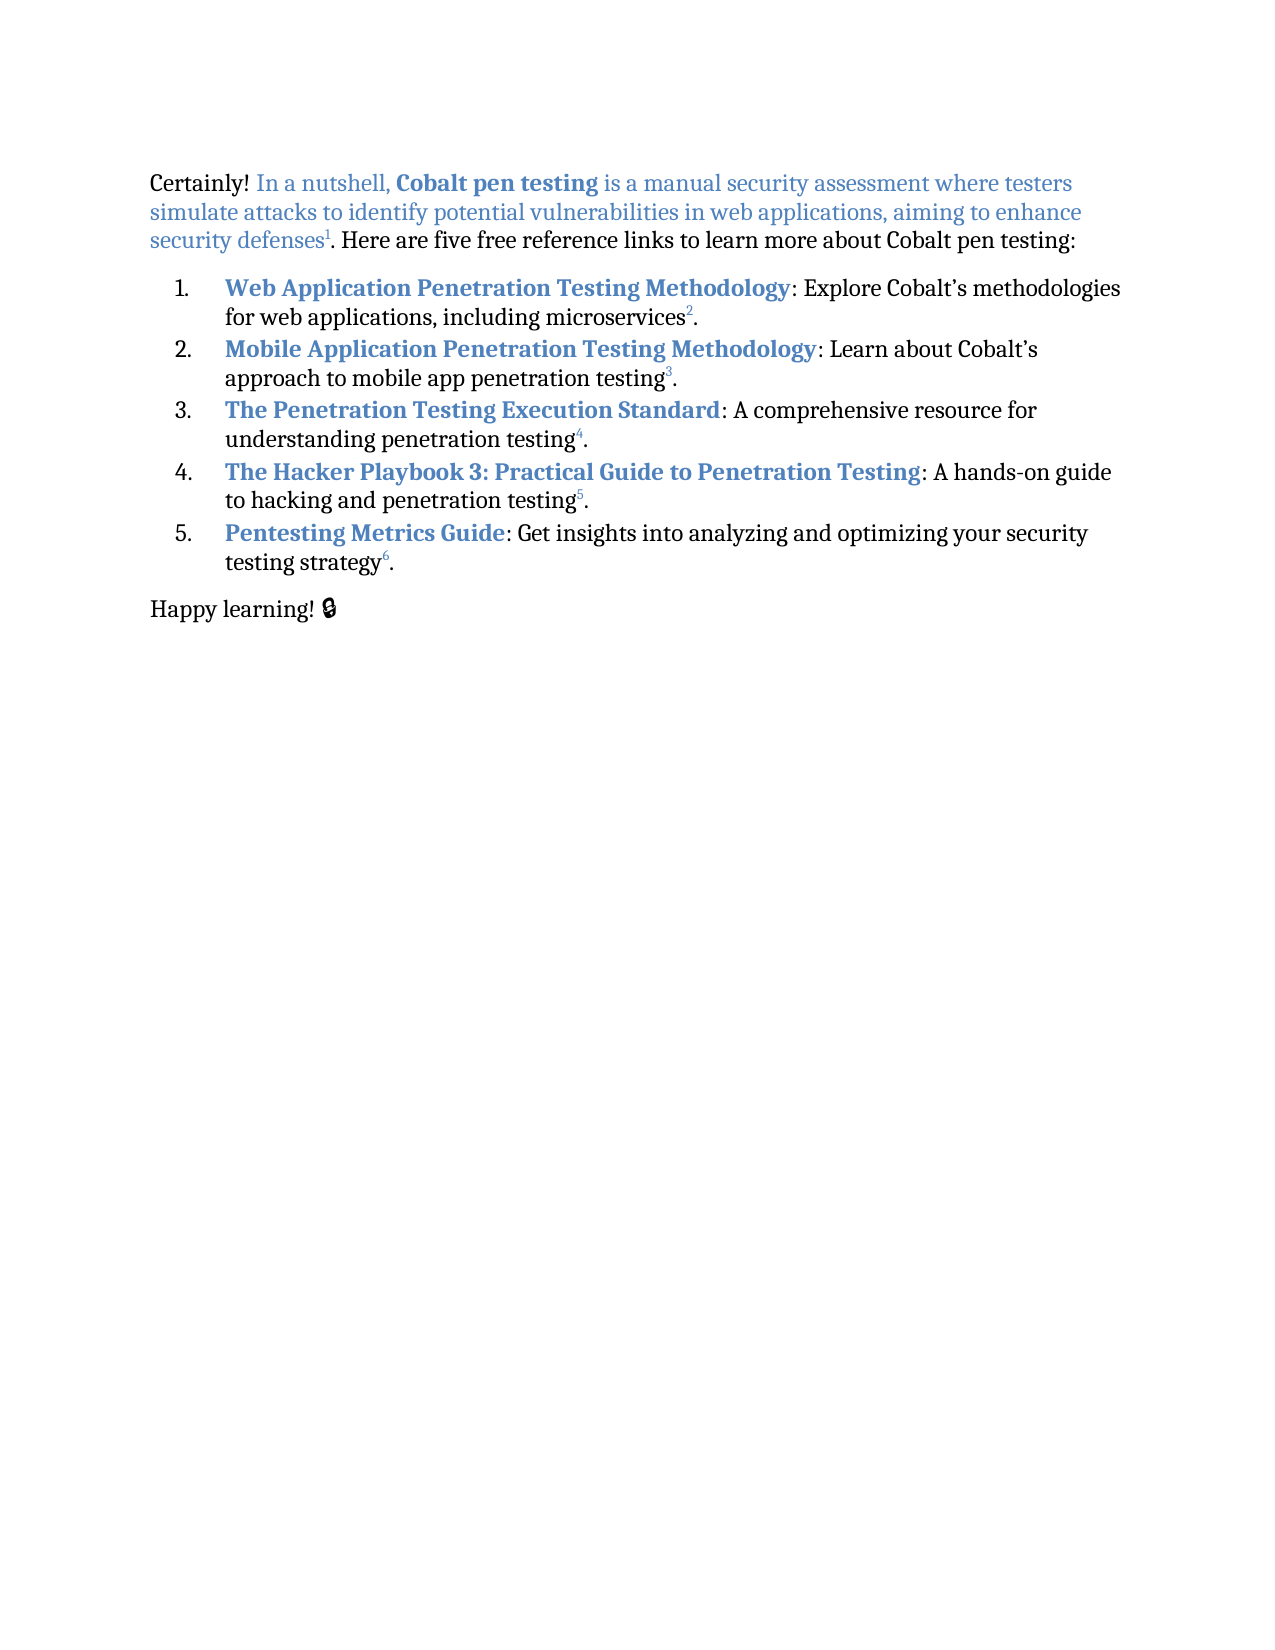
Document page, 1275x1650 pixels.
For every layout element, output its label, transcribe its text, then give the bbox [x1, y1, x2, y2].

list The Hacker Playbook 3: Practical Guide to Penetration Testing: A hands-on guide to hacking and penetration testing5. [175, 457, 1125, 515]
list Mobile Application Penetration Testing Methodology: Learn about Cobalt’s approach to mobile app penetration testing3. [175, 335, 1125, 392]
list Pentesting Metrics Guide: Get insights into analyzing and optimizing your security testing strategy6. [175, 519, 1125, 576]
text Certainly! In a nutshell, Cobalt pen testing is a manual security assessment where testers simulate attacks to identify potential vulnerabilities in web applications, aiming to enhance security defenses1. Here are five free reference links to learn more about Cobalt pen testing: [150, 169, 1125, 255]
list The Penetration Testing Execution Standard: A comprehensive resource for understanding penetration testing4. [175, 396, 1125, 454]
list Web Application Penetration Testing Methodology: Explore Cobalt’s methodologies for web applications, including microservices2. [175, 274, 1125, 331]
text Happy learning! 🚀🔒 [150, 595, 1125, 624]
